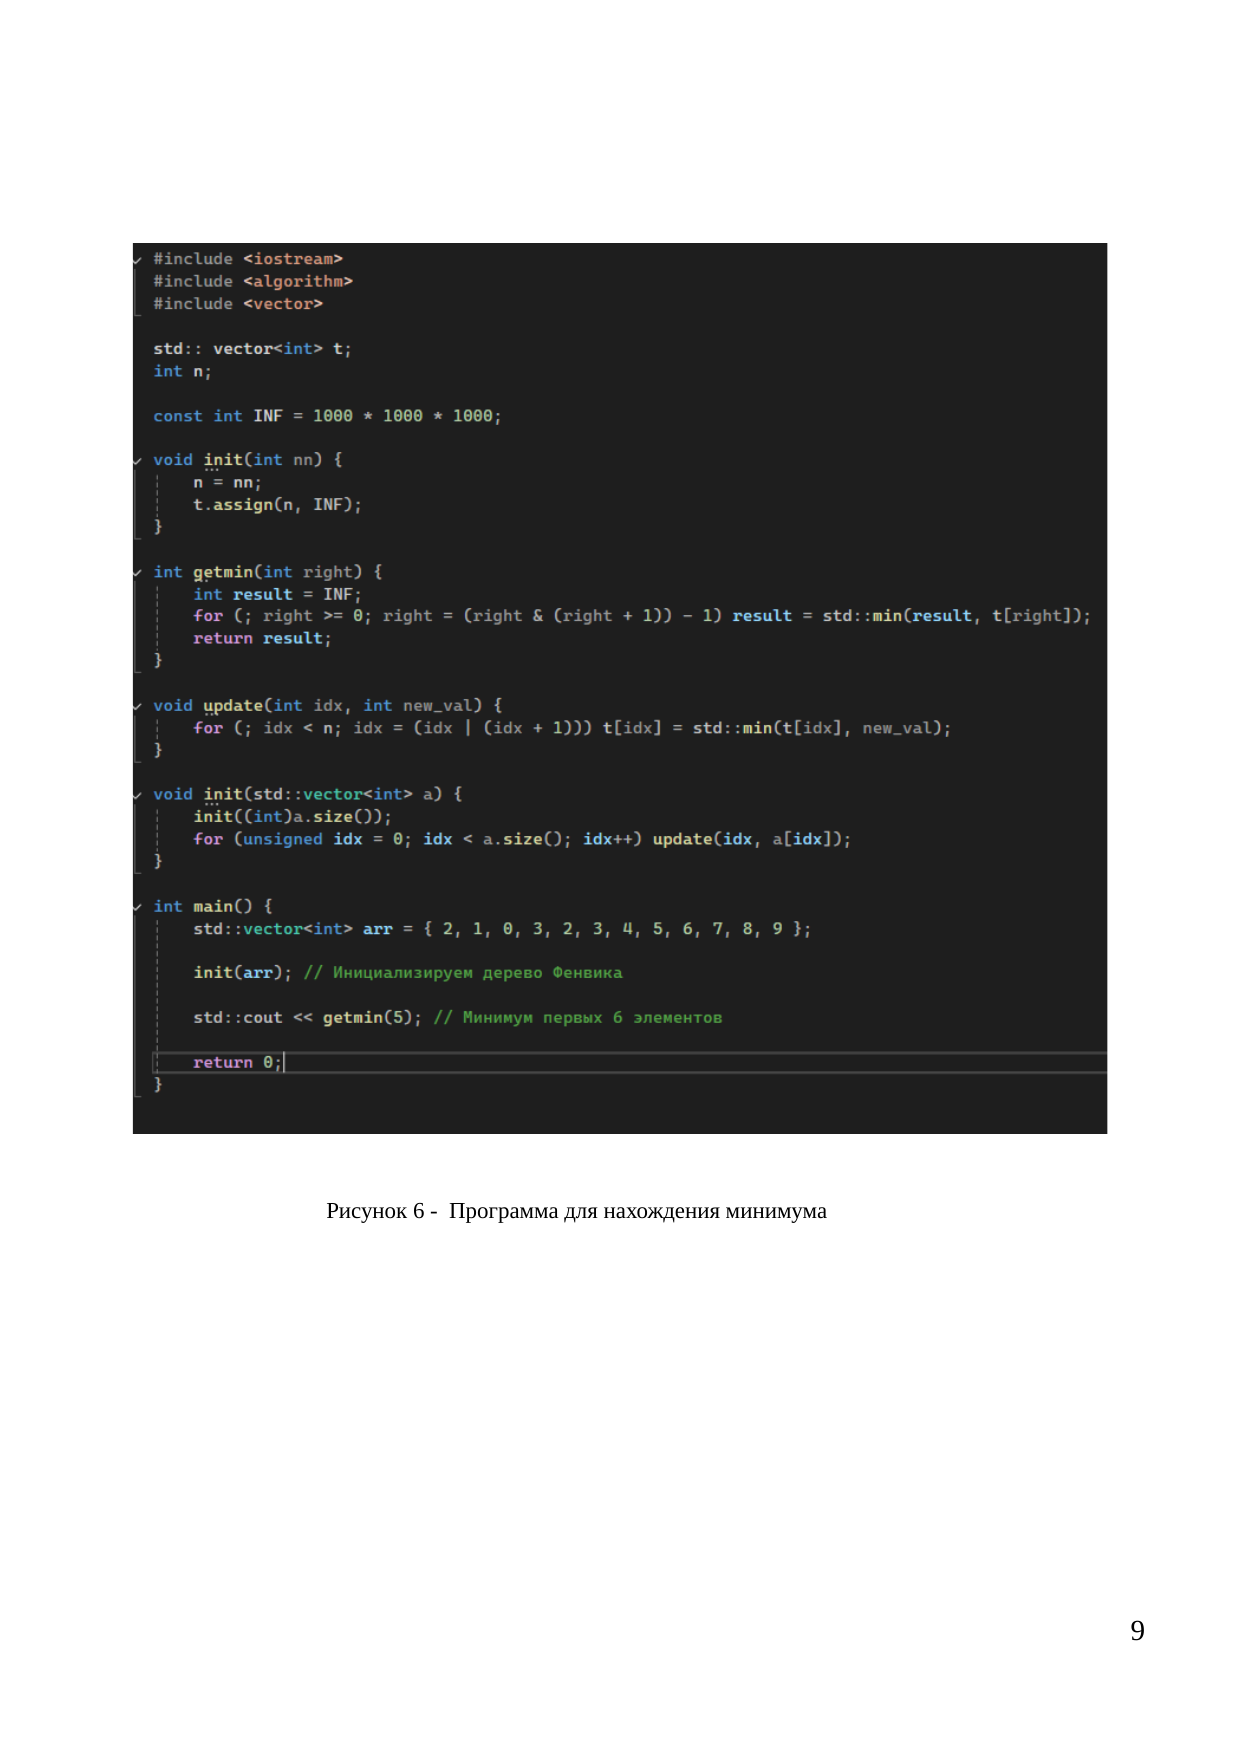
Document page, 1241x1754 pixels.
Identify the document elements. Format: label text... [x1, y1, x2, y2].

text Рисунок 6 - Программа для нахождения минимума [177, 1197, 976, 1223]
picture [132, 243, 1108, 1134]
